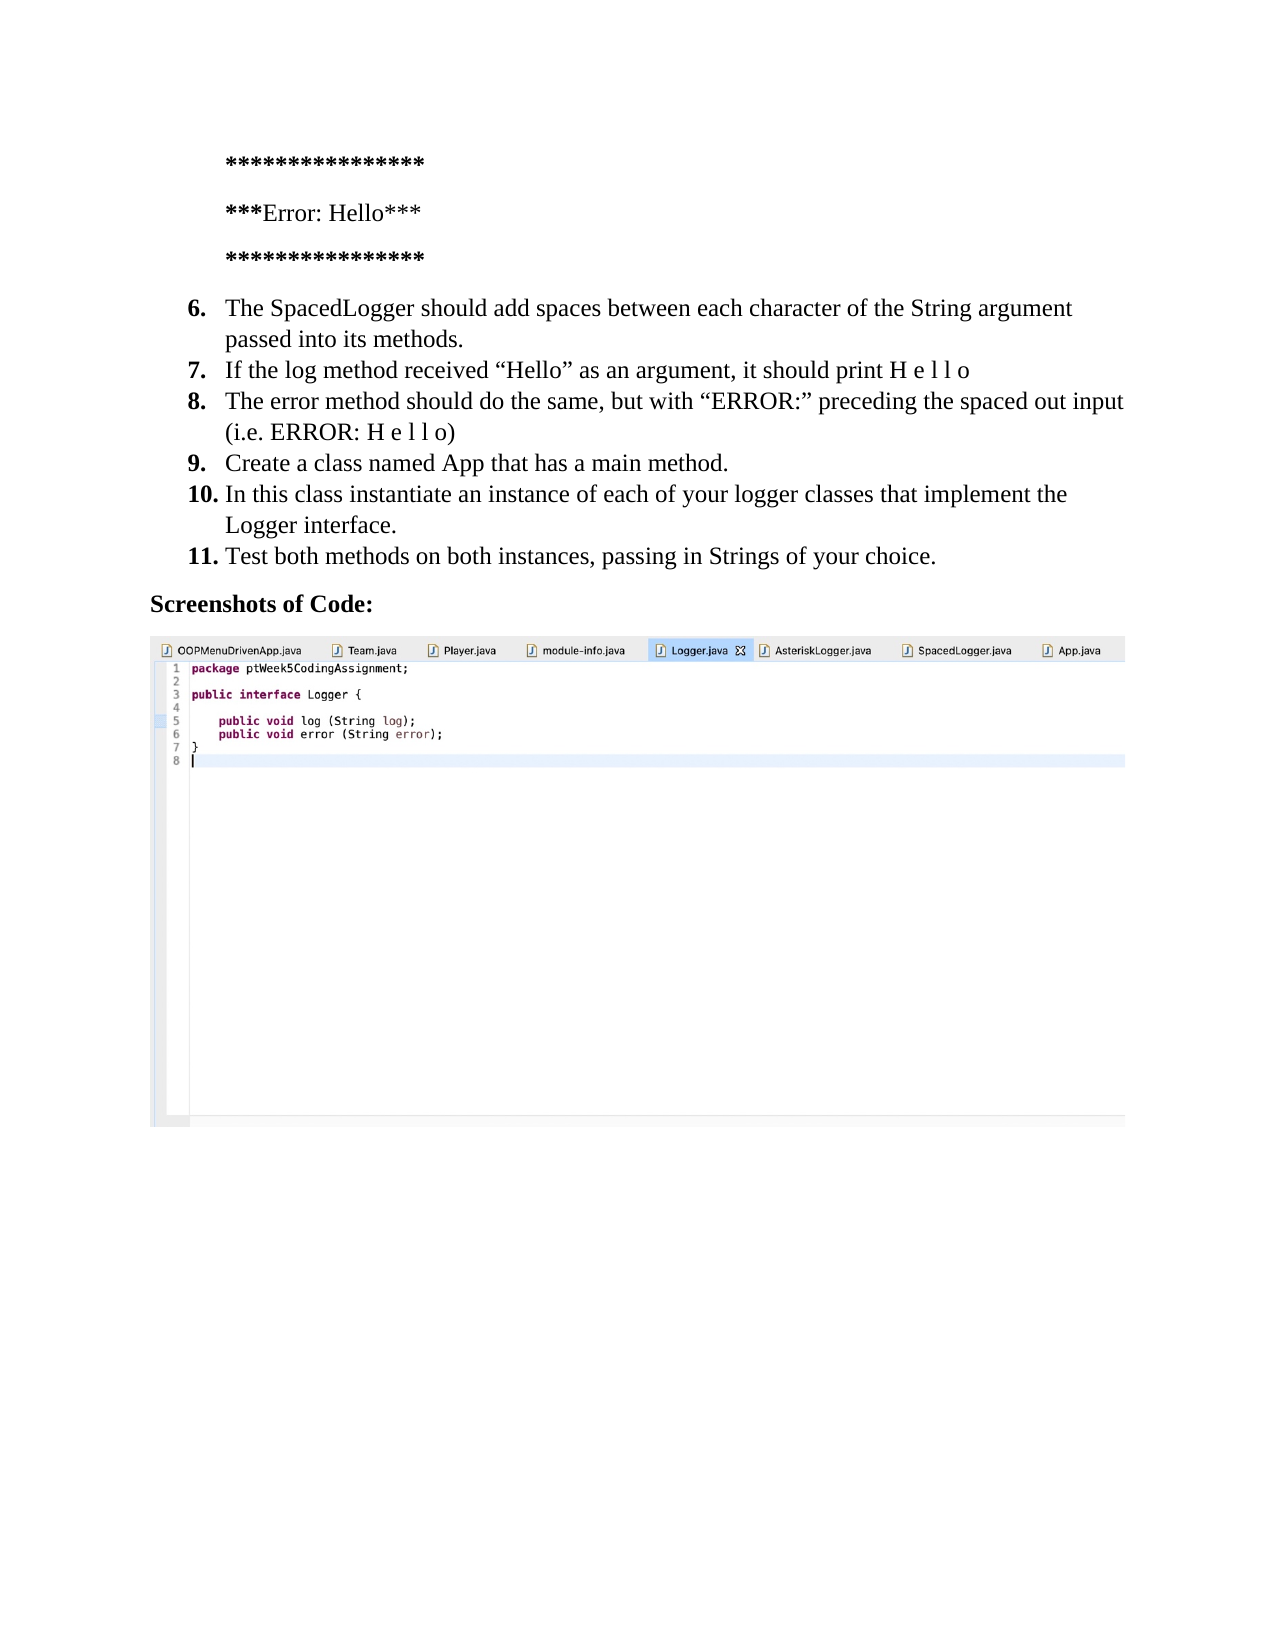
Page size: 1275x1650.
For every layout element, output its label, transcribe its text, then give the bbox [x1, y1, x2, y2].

text **************** [225, 150, 1125, 179]
text Screenshots of Code: [150, 589, 1125, 618]
list Test both methods on both instances, passing in Strings of your choice. [187, 541, 1125, 570]
text **************** [225, 245, 1125, 274]
list In this class instantiate an instance of each of your logger classes that implement the Logger interface. [187, 479, 1125, 539]
list If the log method received “Hello” as an argument, it should print H e l l o [187, 355, 1125, 384]
list Create a class named App that has a main method. [187, 448, 1125, 477]
picture [150, 636, 1125, 1127]
list The error method should do the same, but with “ERROR:” preceding the spaced out input (i.e. ERROR: H e l l o) [187, 386, 1125, 446]
text ***Error: Hello*** [225, 198, 1125, 226]
list The SpacedLogger should add spaces between each character of the String argument passed into its methods. [187, 293, 1125, 353]
